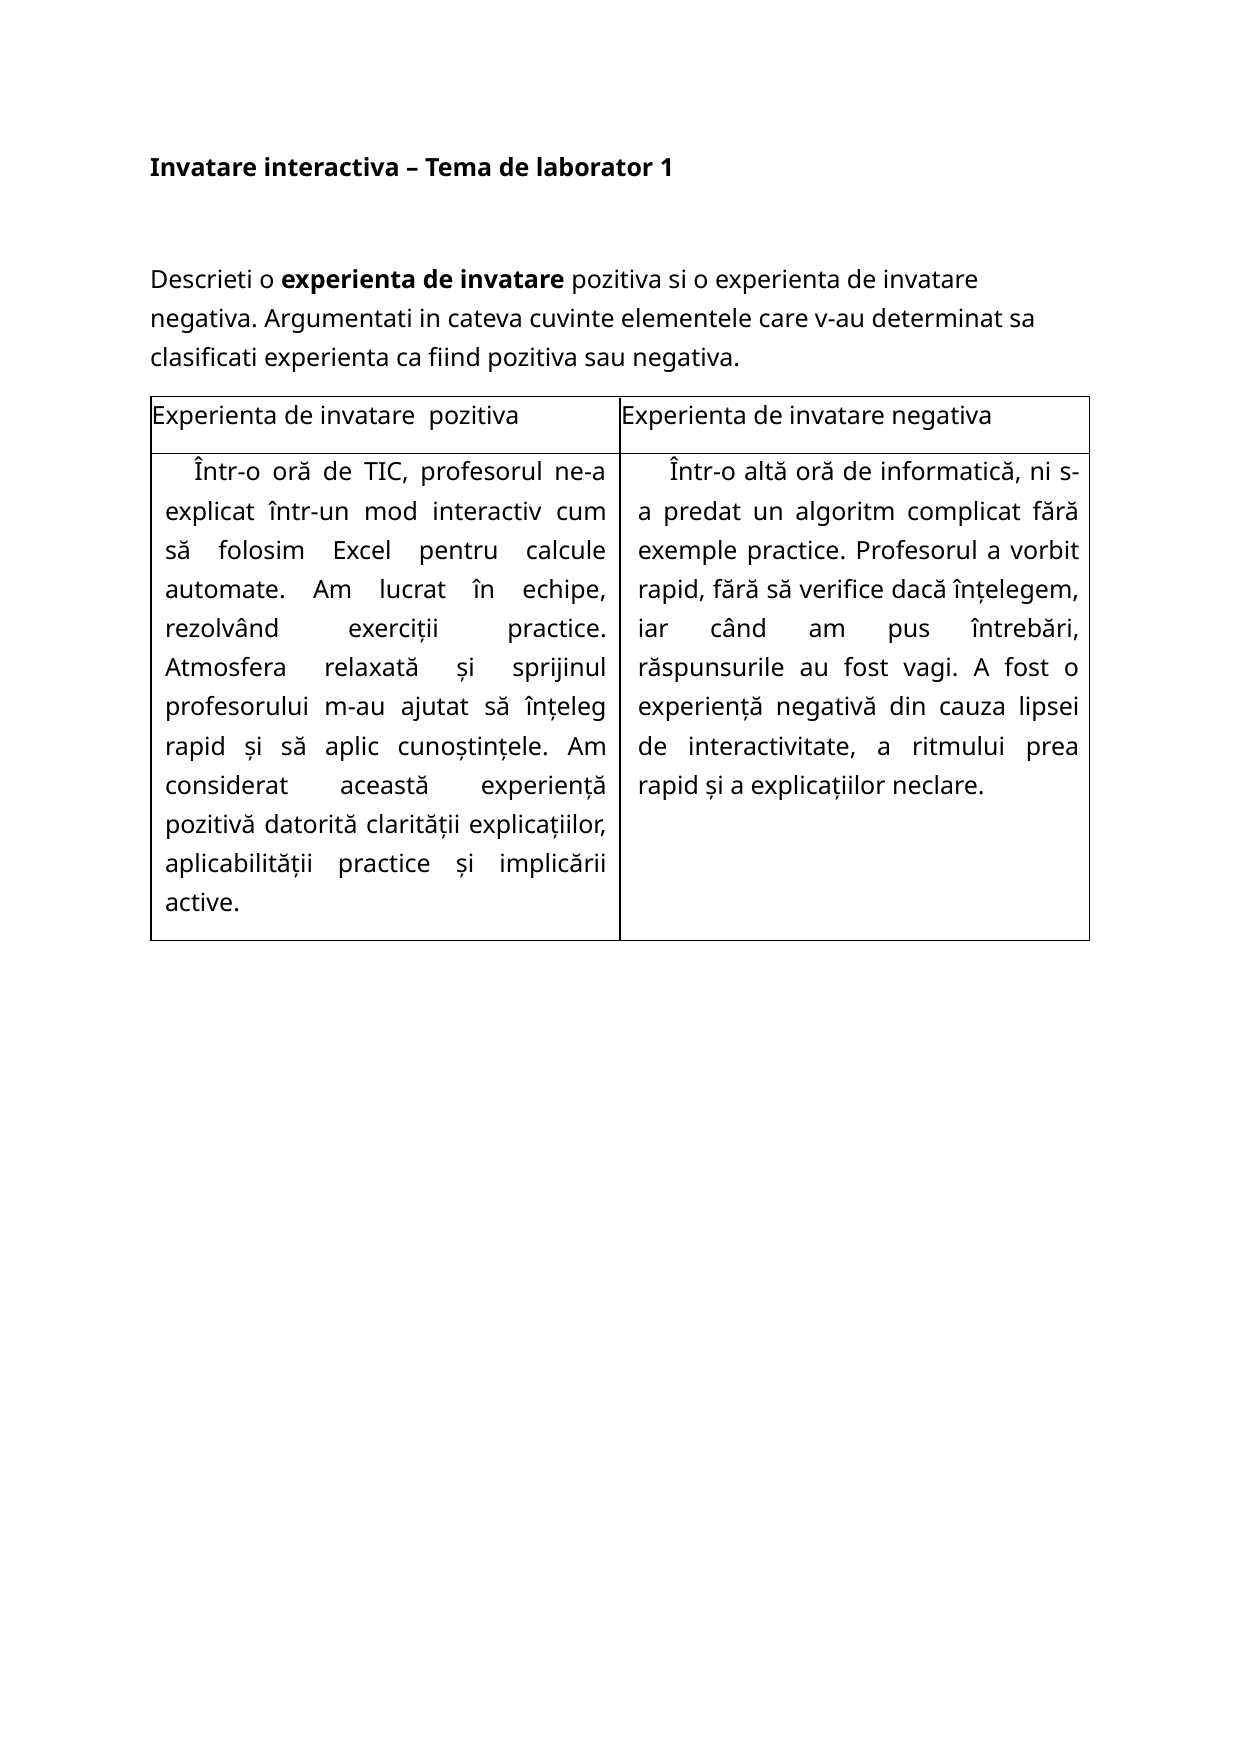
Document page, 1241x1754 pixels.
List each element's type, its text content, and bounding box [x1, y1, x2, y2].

table_cell Într-o altă oră de informatică, ni s-a predat un algoritm complicat fără exemple practice. Profesorul a vorbit rapid, fără să verifice dacă înțelegem, iar când am pus întrebări, răspunsurile au fost vagi. A fost o experiență negativă din cauza lipsei de interactivitate, a ritmului prea rapid și a explicațiilor neclare. [621, 454, 1089, 940]
text Descrieti o experienta de invatare pozitiva si o experienta de invatare negativa. Argumentati in cateva cuvinte elementele care v-au determinat sa clasificati experienta ca fiind pozitiva sau negativa. [150, 262, 1090, 374]
text Invatare interactiva – Tema de laborator 1 [150, 150, 1090, 184]
table_header Experienta de invatare pozitiva [152, 397, 620, 452]
table_cell Într-o oră de TIC, profesorul ne-a explicat într-un mod interactiv cum să folosim Excel pentru calcule automate. Am lucrat în echipe, rezolvând exerciții practice. Atmosfera relaxată și sprijinul profesorului m-au ajutat să înțeleg rapid și să aplic cunoștințele. Am considerat această experiență pozitivă datorită clarității explicațiilor, aplicabilității practice și implicării active. [152, 454, 619, 940]
table_header Experienta de invatare negativa [621, 397, 1089, 452]
